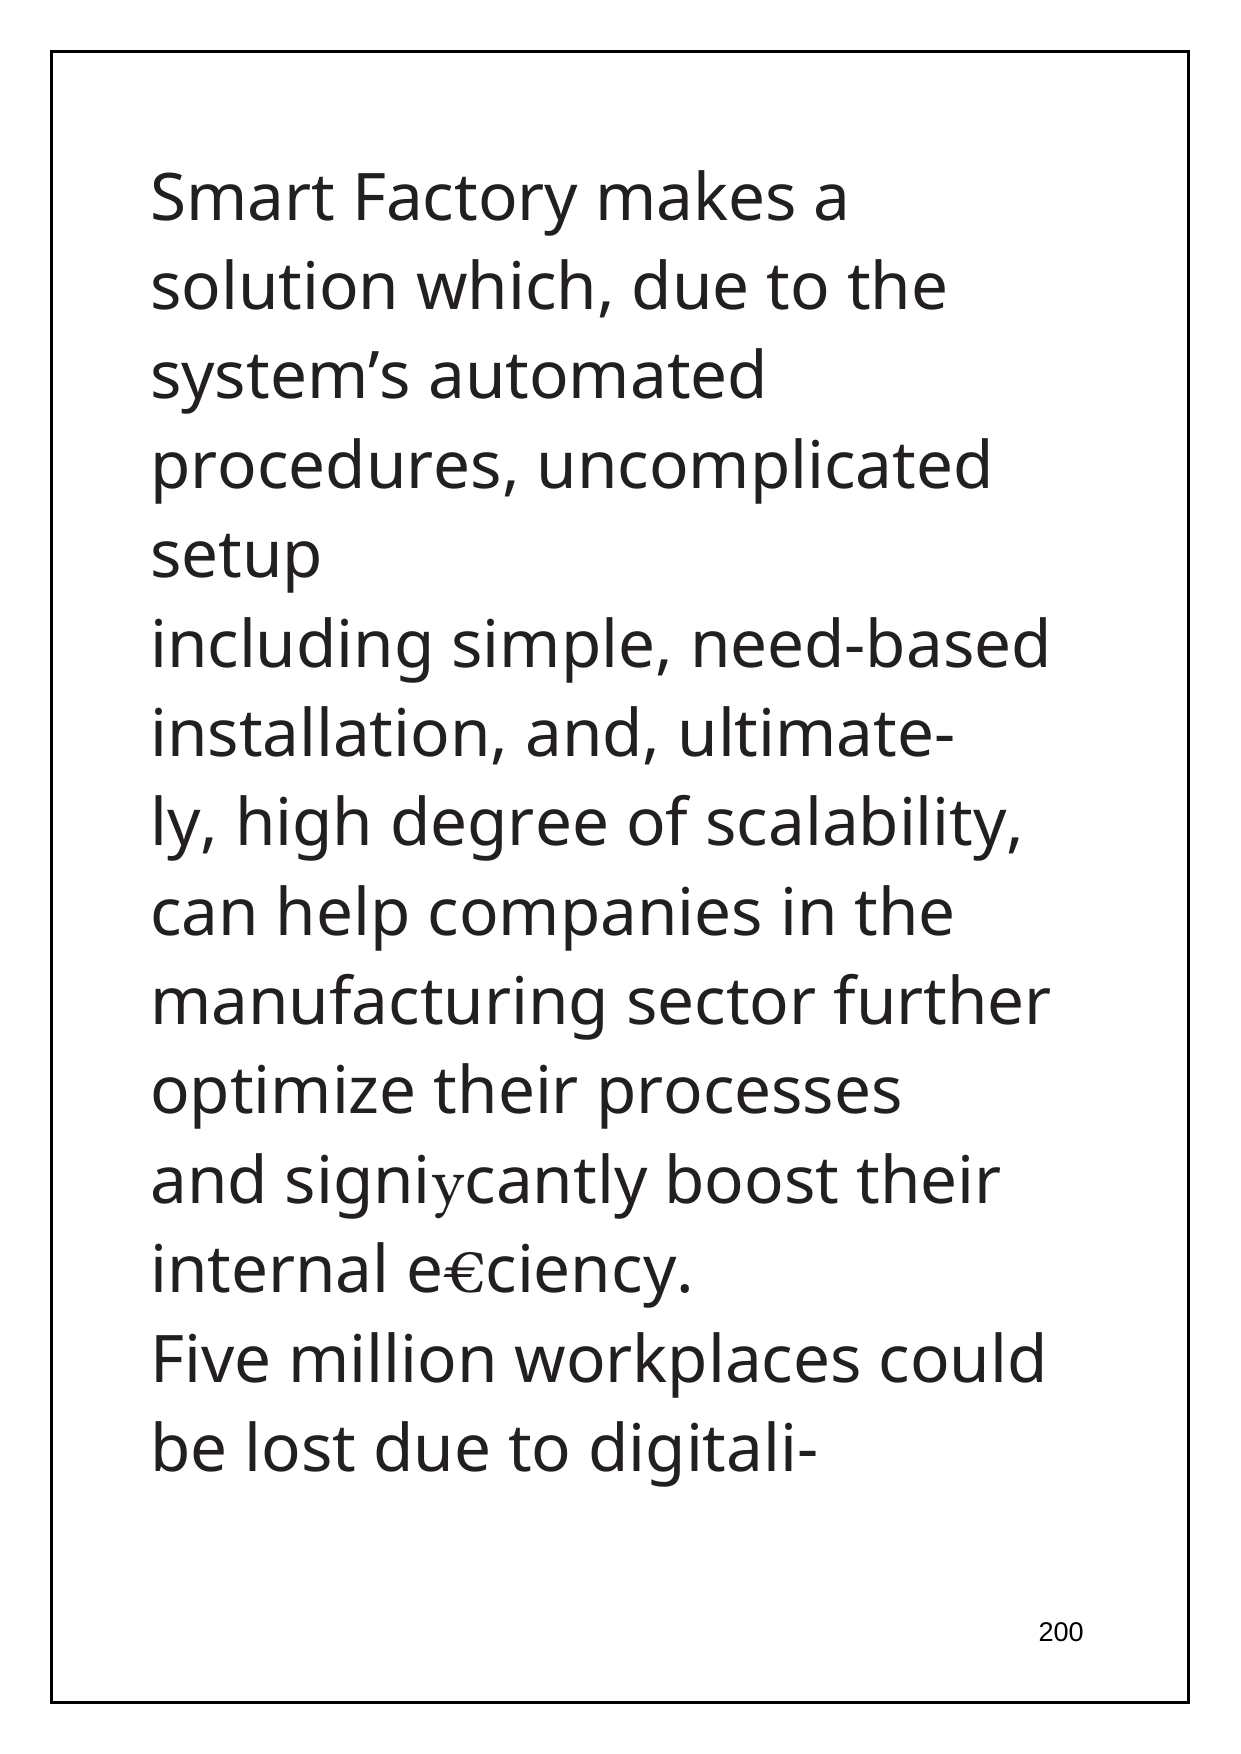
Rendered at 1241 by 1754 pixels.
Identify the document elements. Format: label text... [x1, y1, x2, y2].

text and signicantly boost their internal eciency. [150, 1133, 1090, 1312]
text Smart Factory makes a solution which, due to the [150, 150, 1090, 329]
text Five million workplaces could be lost due to digitali- [150, 1312, 1090, 1491]
text system’s automated procedures, uncomplicated setup [150, 329, 1090, 597]
text ly, high degree of scalability, can help companies in the [150, 776, 1090, 954]
text including simple, need-based installation, and, ultimate- [150, 597, 1090, 776]
text manufacturing sector further optimize their processes [150, 954, 1090, 1133]
